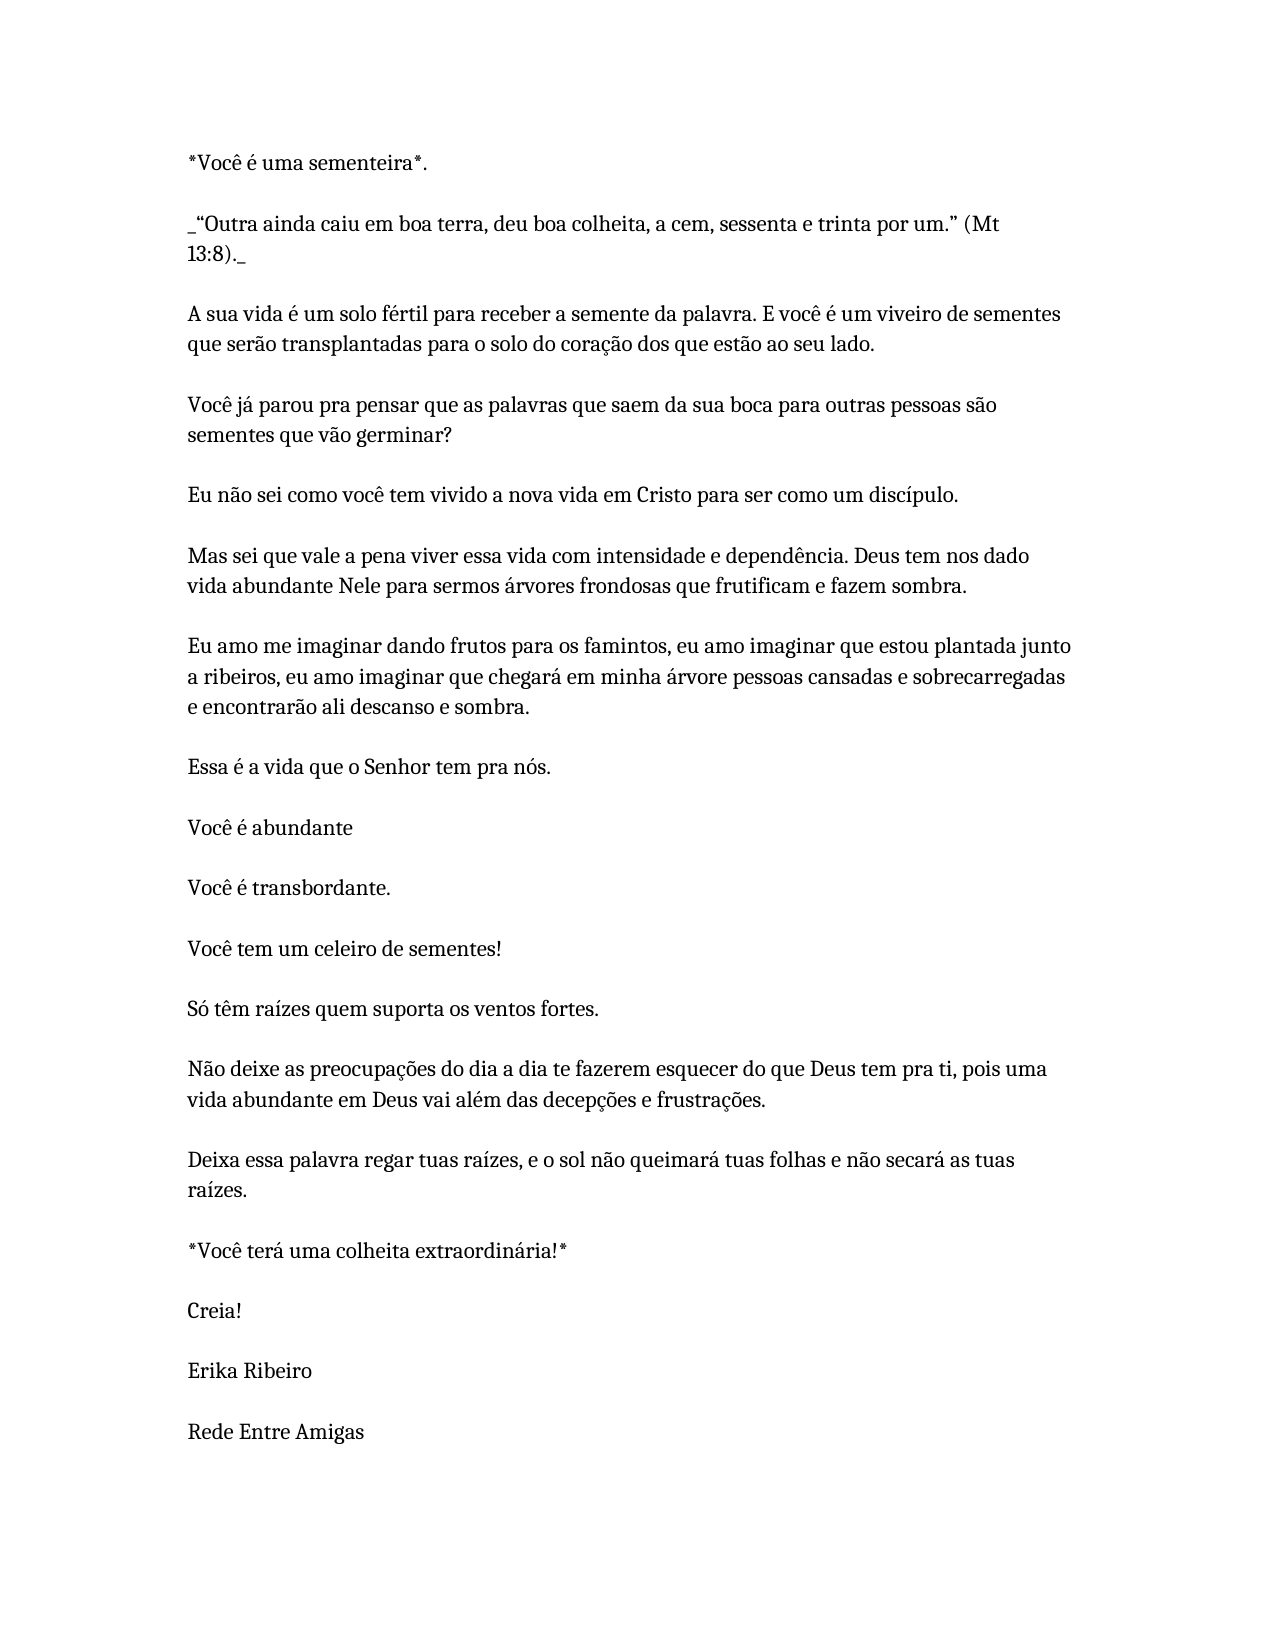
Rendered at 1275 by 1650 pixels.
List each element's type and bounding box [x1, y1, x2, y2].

text [187, 150, 1087, 1475]
